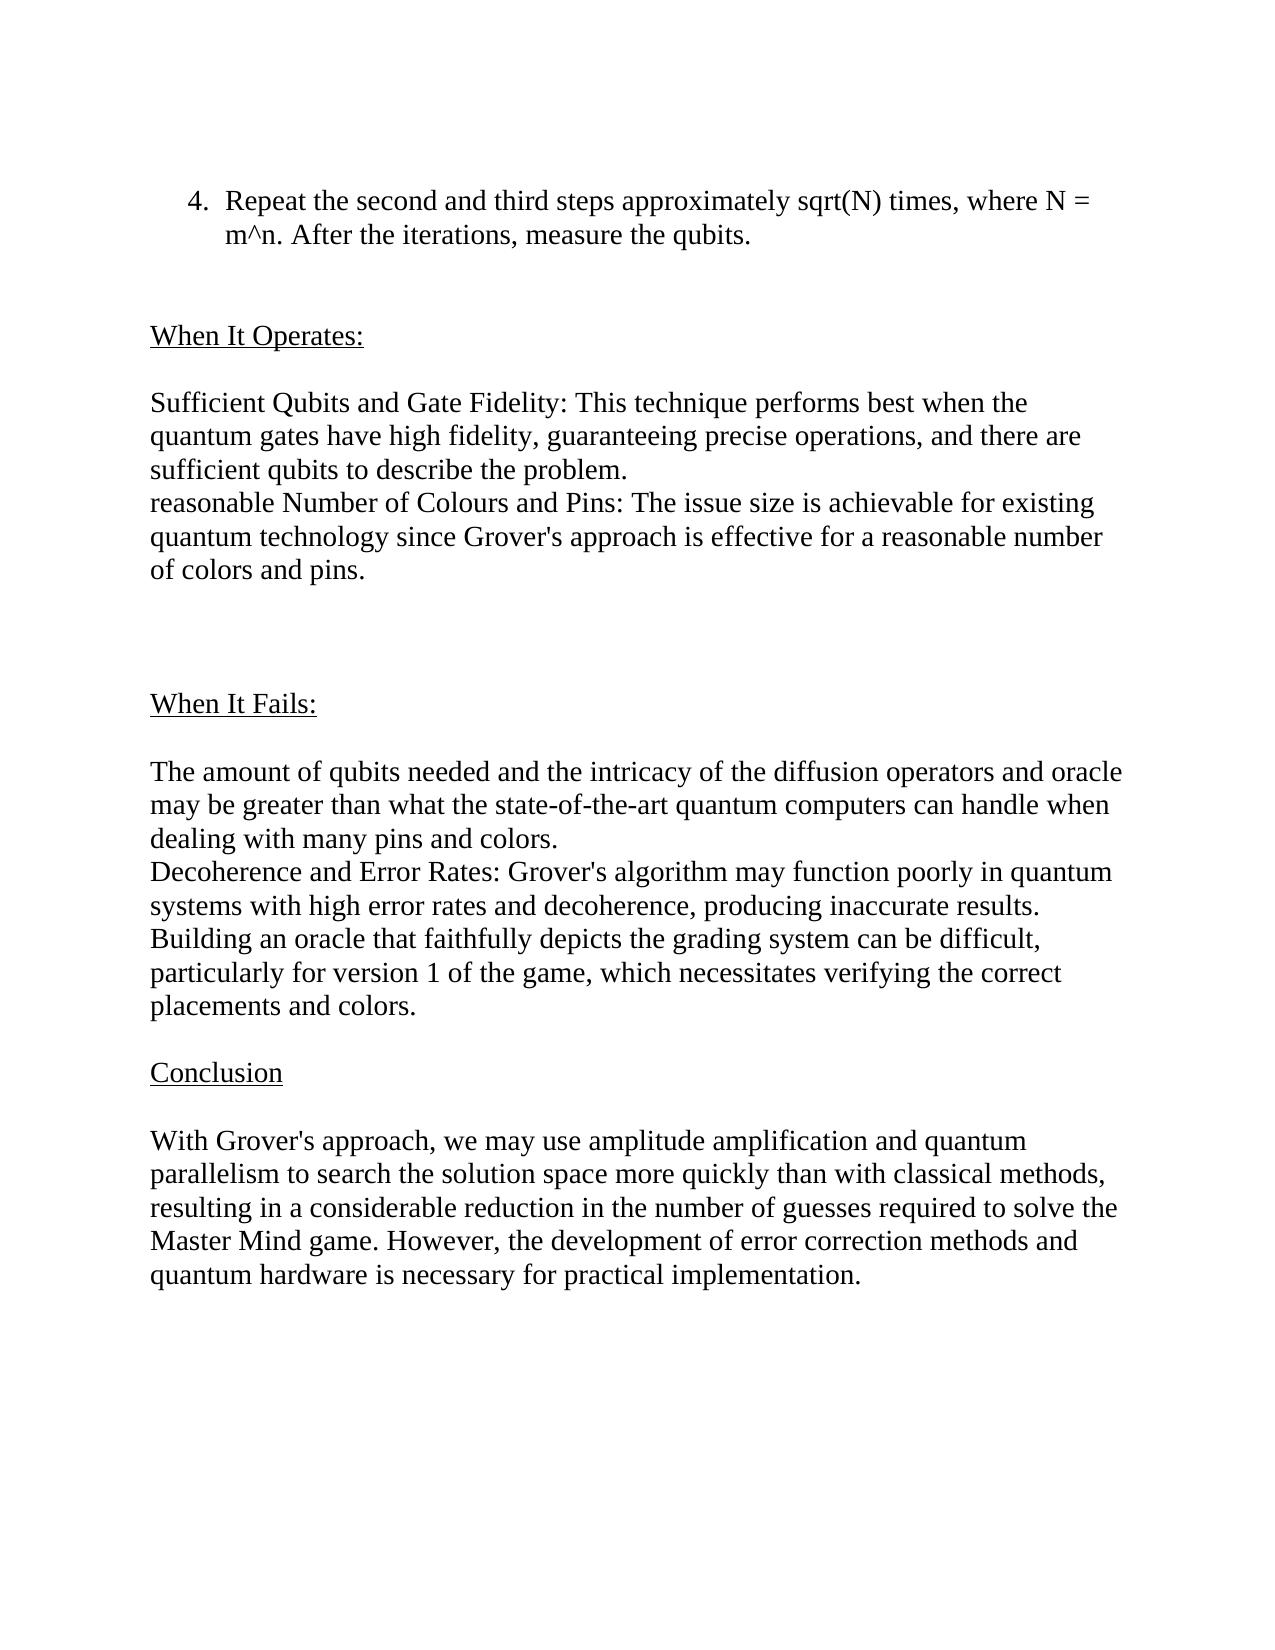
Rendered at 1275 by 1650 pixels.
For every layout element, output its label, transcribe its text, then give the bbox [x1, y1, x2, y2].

text Conclusion [150, 1056, 1125, 1089]
text With Grover's approach, we may use amplitude amplification and quantum parallelism to search the solution space more quickly than with classical methods, resulting in a considerable reduction in the number of guesses required to solve the Master Mind game. However, the development of error correction methods and quantum hardware is necessary for practical implementation. [150, 1123, 1125, 1290]
text When It Fails: The amount of qubits needed and the intricacy of the diffusion operators and oracle may be greater than what the state-of-the-art quantum computers can handle when dealing with many pins and colors. Decoherence and Error Rates: Grover's algorithm may function poorly in quantum systems with high error rates and decoherence, producing inaccurate results. Building an oracle that faithfully depicts the grading system can be difficult, particularly for version 1 of the game, which necessitates verifying the correct placements and colors. [150, 687, 1125, 1022]
text When It Operates: Sufficient Qubits and Gate Fidelity: This technique performs best when the quantum gates have high fidelity, guaranteeing precise operations, and there are sufficient qubits to describe the problem. reasonable Number of Colours and Pins: The issue size is achievable for existing quantum technology since Grover's approach is effective for a reasonable number of colors and pins. [150, 318, 1125, 586]
list Repeat the second and third steps approximately sqrt(N) times, where N = m^n. After the iterations, measure the qubits. [187, 183, 1125, 251]
